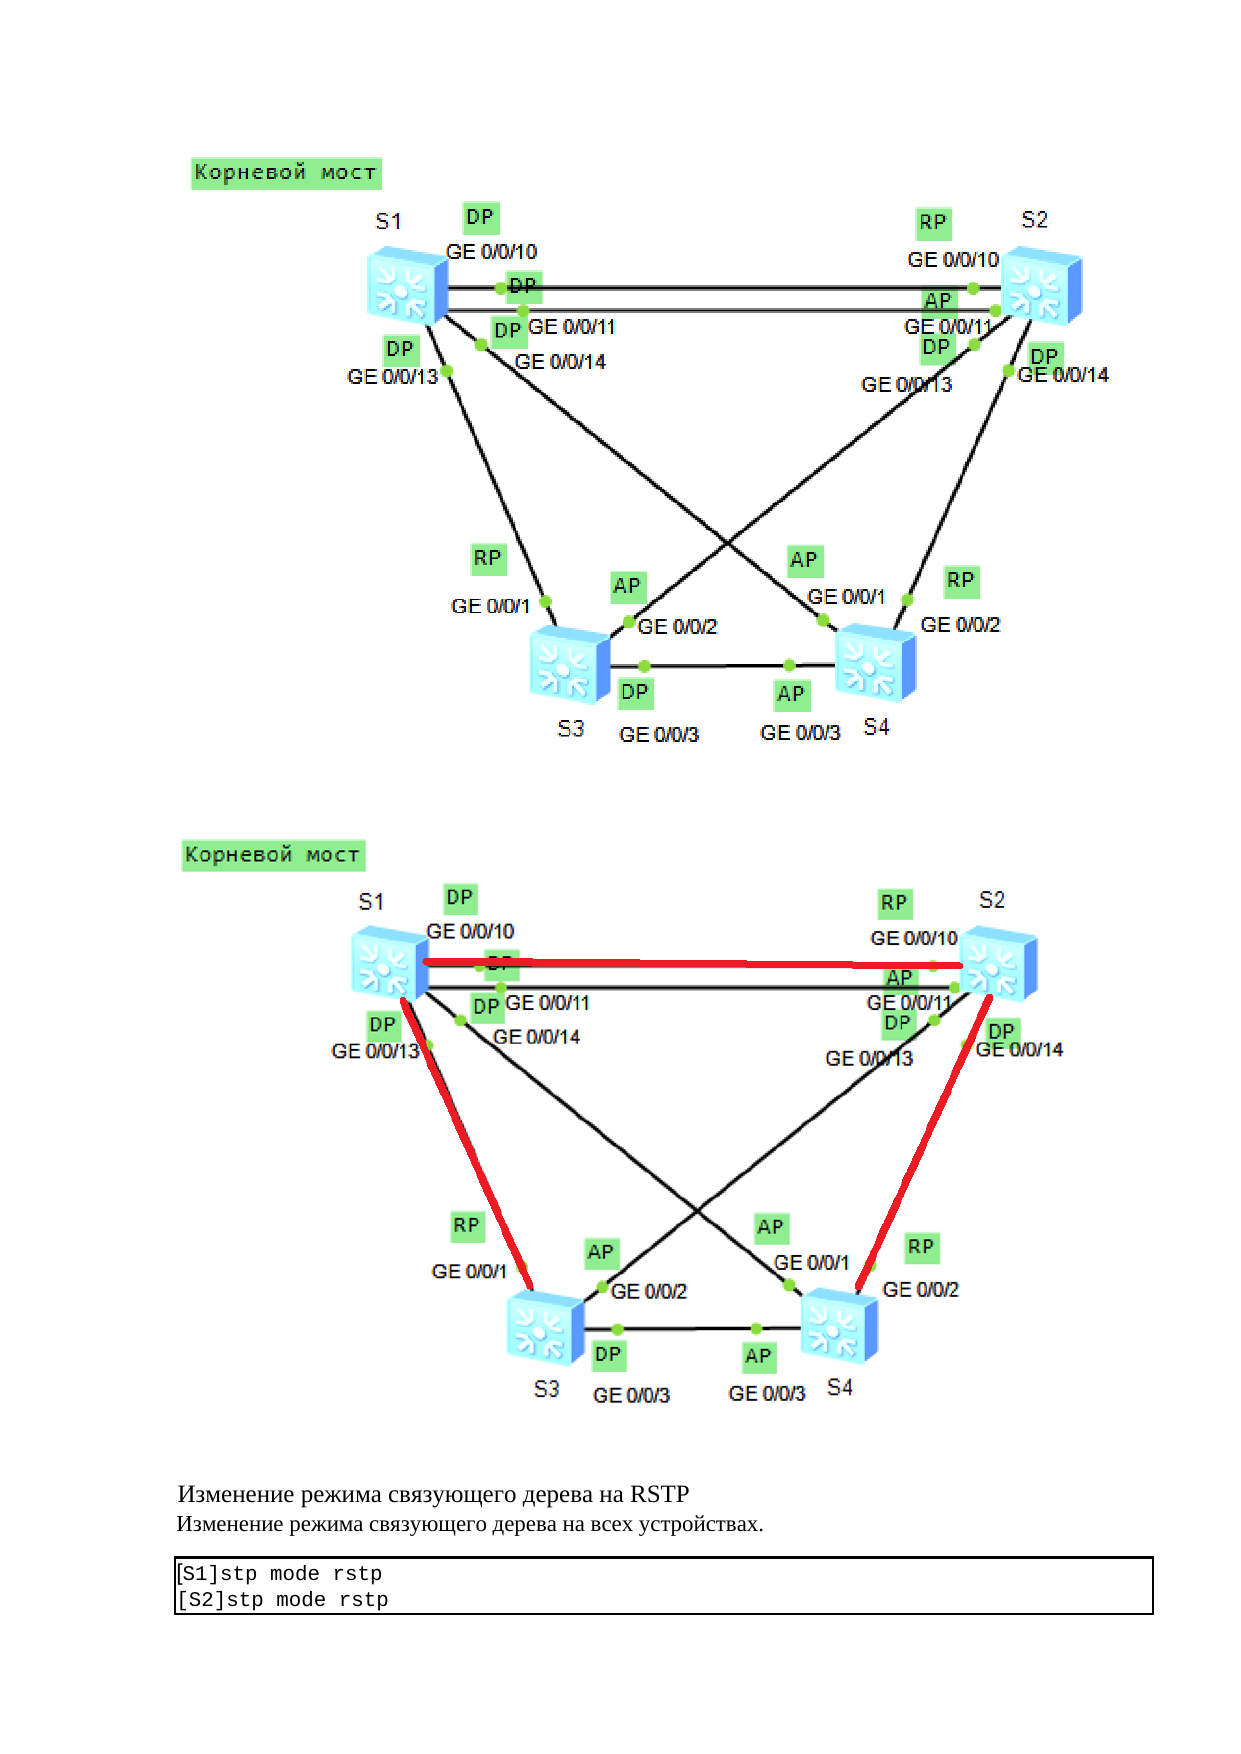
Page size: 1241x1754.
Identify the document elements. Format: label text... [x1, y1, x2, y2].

text [S1]stp mode rstp [176, 1559, 1152, 1586]
text [S2]stp mode rstp [176, 1587, 1152, 1613]
picture [177, 118, 1152, 764]
picture [177, 813, 1152, 1429]
subtitle Изменение режима связующего дерева на RSTP [177, 1479, 1096, 1508]
text Изменение режима связующего дерева на всех устройствах. [176, 1510, 1084, 1536]
